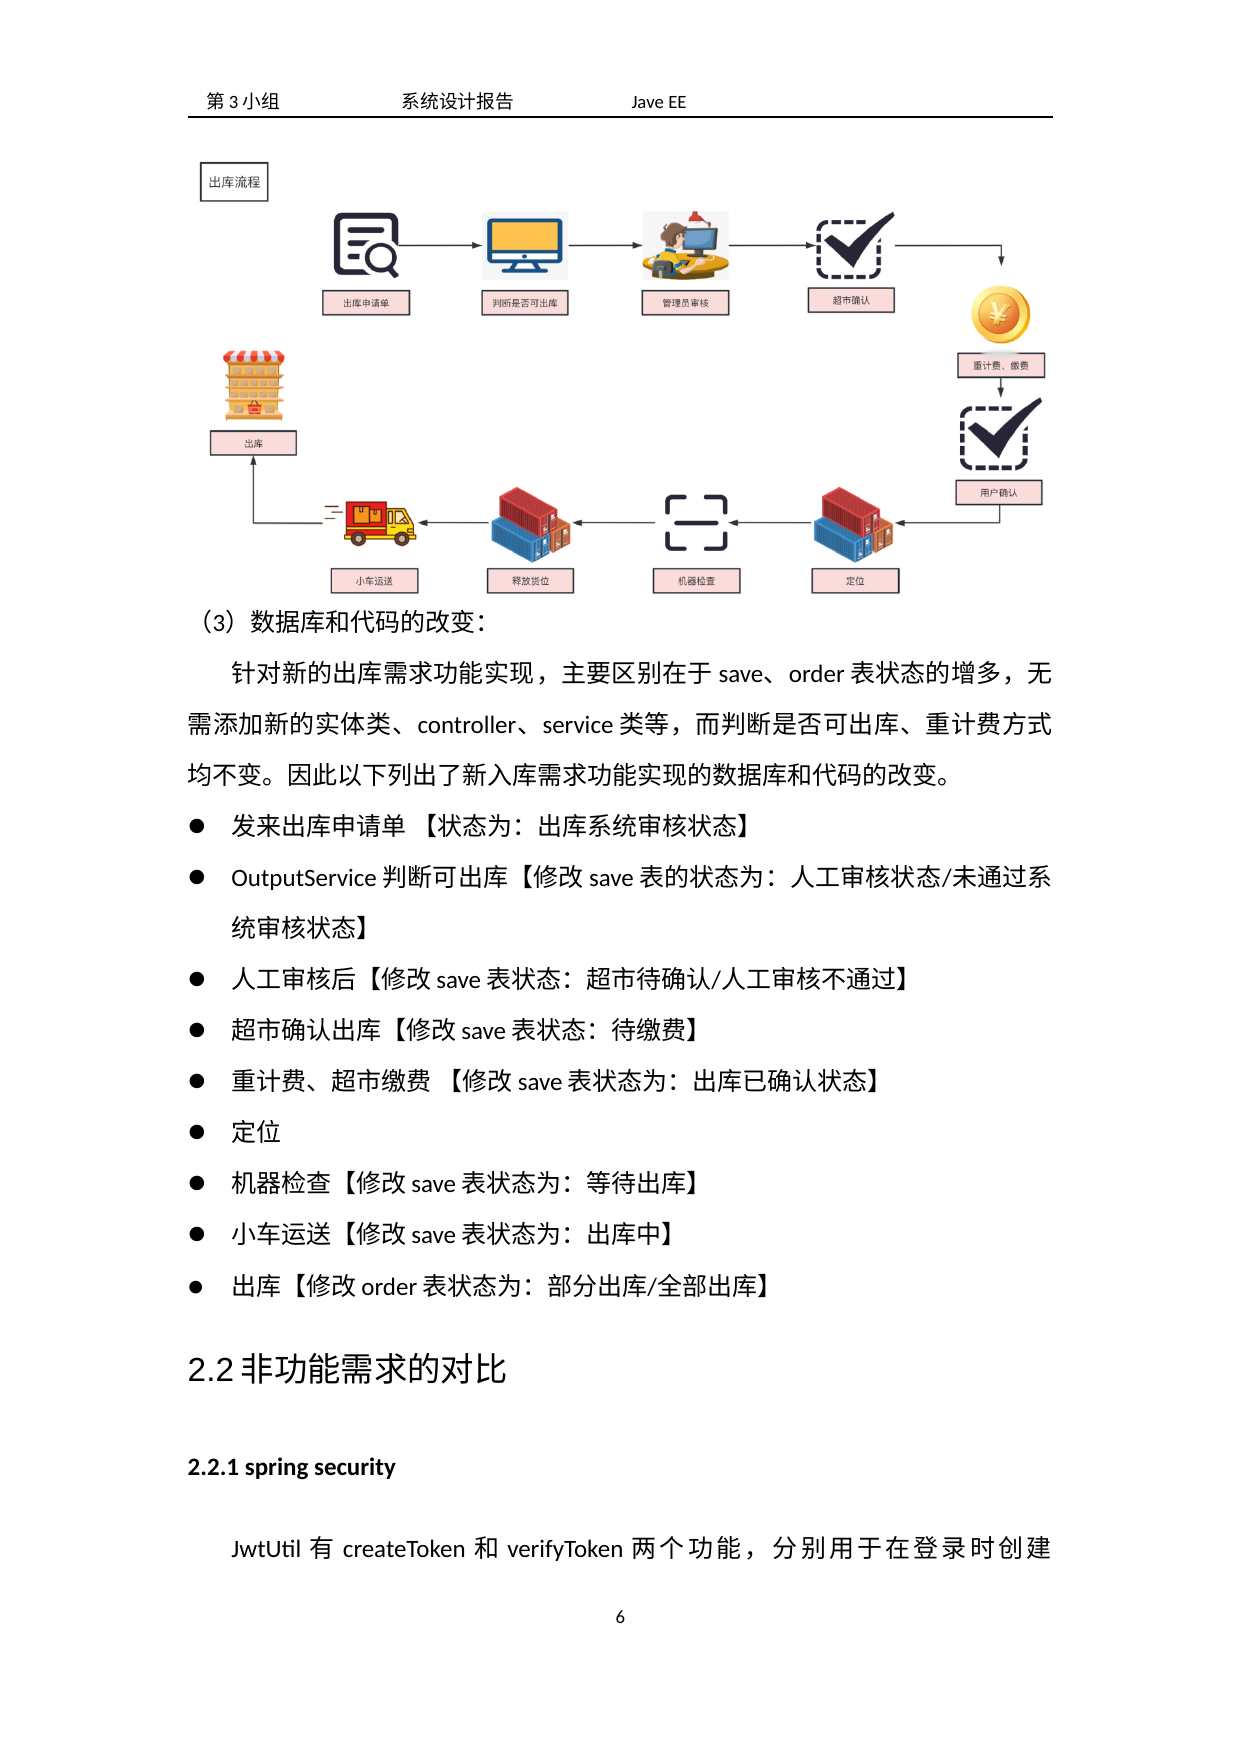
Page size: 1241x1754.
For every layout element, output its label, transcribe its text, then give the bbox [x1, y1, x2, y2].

picture [187, 150, 1053, 605]
list OutputService判断可出库【修改save表的状态为：人工审核状态/未通过系统审核状态】 [187, 860, 1053, 945]
list 定位 [187, 1115, 1053, 1149]
list 人工审核后【修改save表状态：超市待确认/人工审核不通过】 [187, 962, 1053, 996]
subtitle 2.2非功能需求的对比 [187, 1346, 1053, 1392]
list 针对新的出库需求功能实现，主要区别在于save、order表状态的增多，无需添加新的实体类、controller、service类等，而判断是否可出库、重计费方式均不变。因此以下列出了新入库需求功能实现的数据库和代码的改变。 [187, 656, 1053, 792]
list 重计费、超市缴费 【修改save表状态为：出库已确认状态】 [187, 1064, 1053, 1098]
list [187, 1531, 1053, 1565]
list 出库【修改order表状态为：部分出库/全部出库】 [187, 1268, 1053, 1302]
list （3）数据库和代码的改变： [187, 605, 1053, 639]
list 机器检查【修改save表状态为：等待出库】 [187, 1166, 1053, 1200]
list 发来出库申请单 【状态为：出库系统审核状态】 [187, 809, 1053, 843]
list 小车运送【修改save表状态为：出库中】 [187, 1217, 1053, 1251]
list 超市确认出库【修改save表状态：待缴费】 [187, 1013, 1053, 1047]
subtitle 2.2.1 spring security [187, 1451, 1053, 1482]
